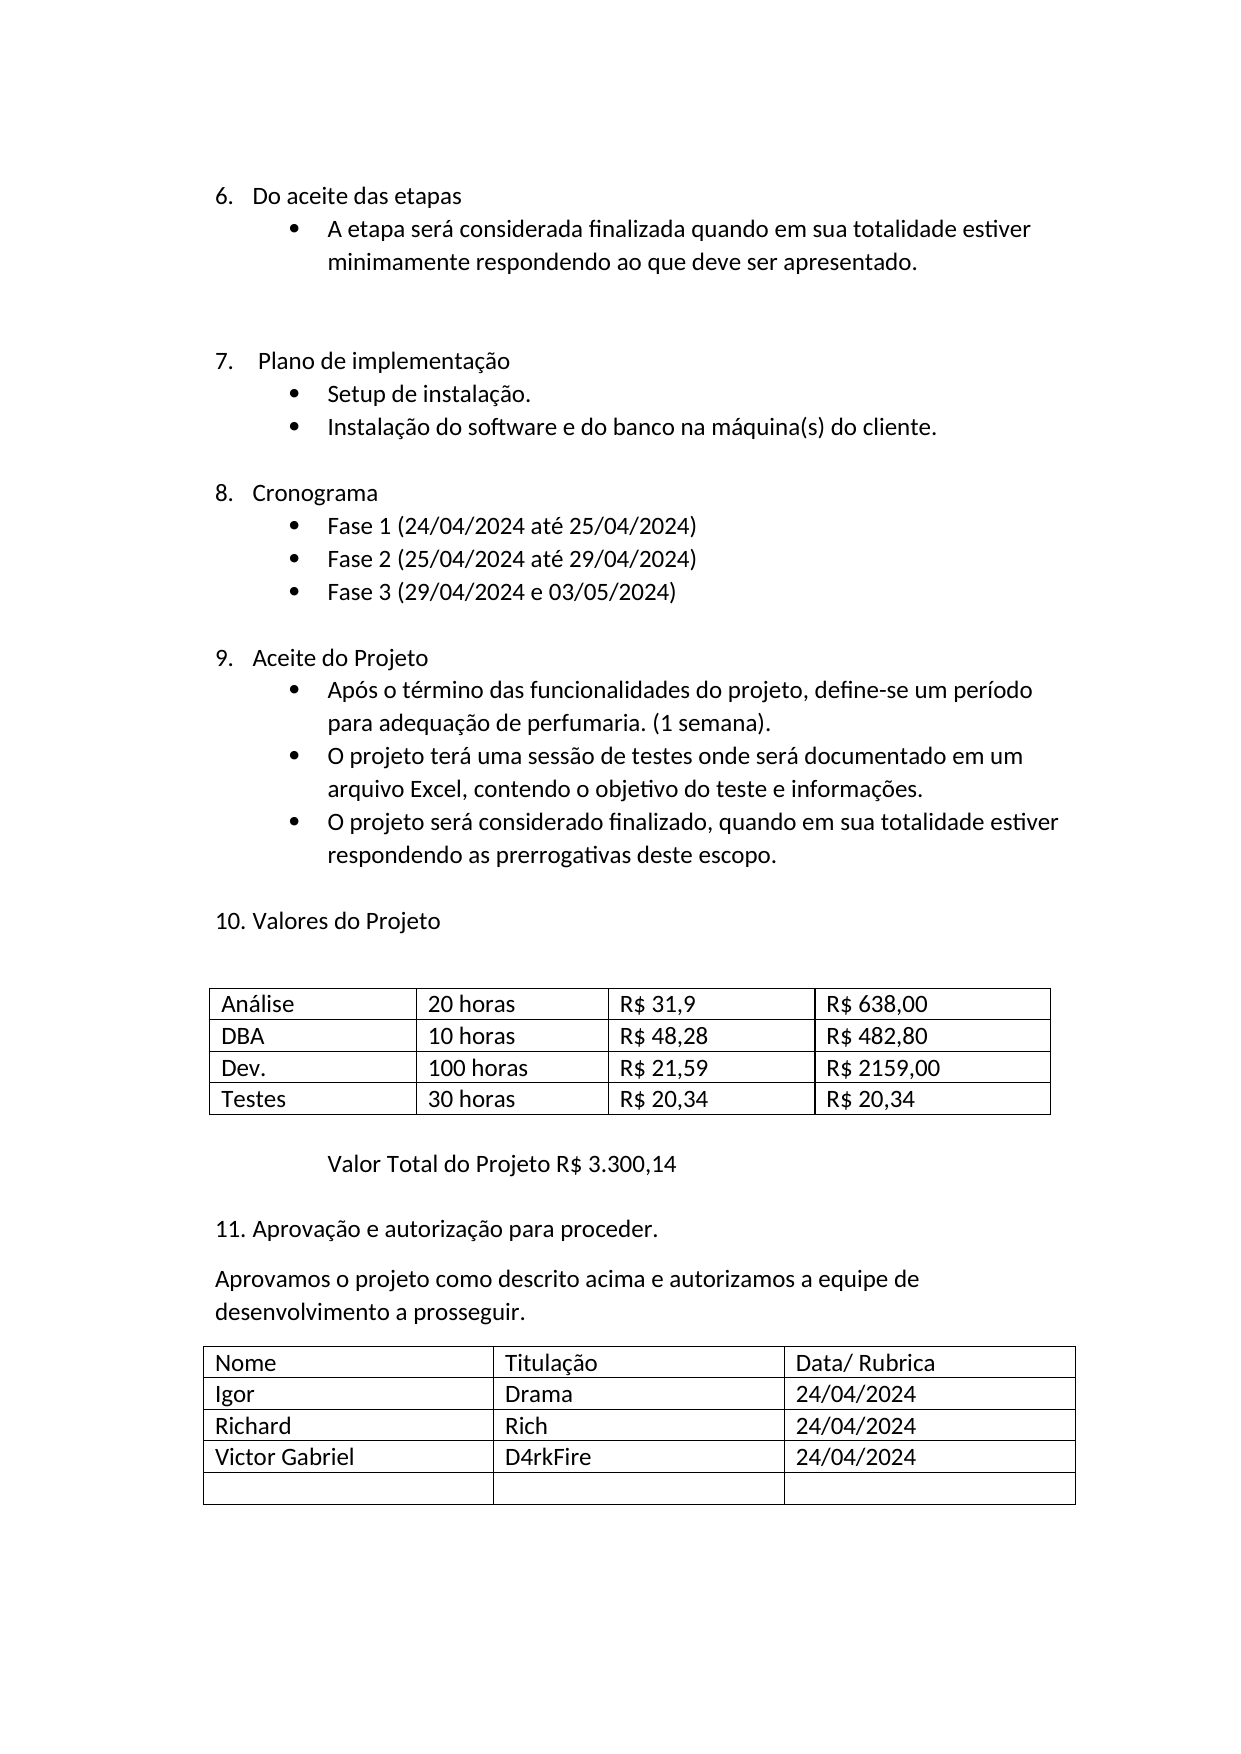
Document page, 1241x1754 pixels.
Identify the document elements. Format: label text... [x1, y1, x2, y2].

table_cell Testes [210, 1083, 416, 1114]
list O projeto será considerado finalizado, quando em sua totalidade estiver respondendo as prerrogativas deste escopo. [290, 806, 1063, 870]
list Aprovação e autorização para proceder. [215, 1214, 1063, 1244]
list Fase 2 (25/04/2024 até 29/04/2024) [290, 543, 1063, 573]
table_cell Igor [204, 1378, 493, 1409]
table_header Análise [210, 989, 416, 1019]
table_cell [204, 1473, 493, 1503]
table_header Data/ Rubrica [785, 1347, 1075, 1377]
list Fase 1 (24/04/2024 até 25/04/2024) [290, 510, 1063, 541]
table_header Titulação [494, 1347, 784, 1377]
table_header R$ 31,9 [609, 989, 814, 1019]
list Instalação do software e do banco na máquina(s) do cliente. [290, 411, 1063, 442]
list Plano de implementação [215, 346, 1063, 376]
table_cell Dev. [210, 1052, 416, 1082]
table_cell [785, 1473, 1075, 1503]
table_cell Victor Gabriel [204, 1441, 493, 1472]
table_cell 10 horas [417, 1020, 608, 1051]
table_cell Richard [204, 1410, 493, 1440]
list Setup de instalação. [290, 378, 1063, 409]
table_header Nome [204, 1347, 493, 1377]
table_header R$ 638,00 [816, 989, 1050, 1019]
table_cell R$ 48,28 [609, 1020, 814, 1051]
table_cell R$ 20,34 [816, 1083, 1050, 1114]
list Após o término das funcionalidades do projeto, define-se um período para adequação de perfumaria. (1 semana). [290, 675, 1063, 738]
list Cronograma [215, 477, 1063, 508]
list Valor Total do Projeto R$ 3.300,14 [327, 1148, 1063, 1178]
table_cell 24/04/2024 [785, 1410, 1075, 1440]
text Aprovamos o projeto como descrito acima e autorizamos a equipe de desenvolvimento a prosseguir. [215, 1263, 1063, 1327]
table_cell 24/04/2024 [785, 1378, 1075, 1409]
table_cell [494, 1473, 784, 1503]
table_cell 100 horas [417, 1052, 608, 1082]
table_cell R$ 2159,00 [816, 1052, 1050, 1082]
list Fase 3 (29/04/2024 e 03/05/2024) [290, 576, 1063, 606]
table_cell D4rkFire [494, 1441, 784, 1472]
list Do aceite das etapas [215, 181, 1063, 211]
list O projeto terá uma sessão de testes onde será documentado em um arquivo Excel, contendo o objetivo do teste e informações. [290, 741, 1063, 804]
table_cell Rich [494, 1410, 784, 1440]
table_cell R$ 20,34 [609, 1083, 814, 1114]
table_header 20 horas [417, 989, 608, 1019]
table_cell R$ 482,80 [816, 1020, 1050, 1051]
list Aceite do Projeto [215, 642, 1063, 672]
table_cell 30 horas [417, 1083, 608, 1114]
table_cell 24/04/2024 [785, 1441, 1075, 1472]
list A etapa será considerada finalizada quando em sua totalidade estiver minimamente respondendo ao que deve ser apresentado. [290, 213, 1063, 277]
table_cell R$ 21,59 [609, 1052, 814, 1082]
table_cell DBA [210, 1020, 416, 1051]
list Valores do Projeto [215, 905, 1063, 936]
table_cell Drama [494, 1378, 784, 1409]
